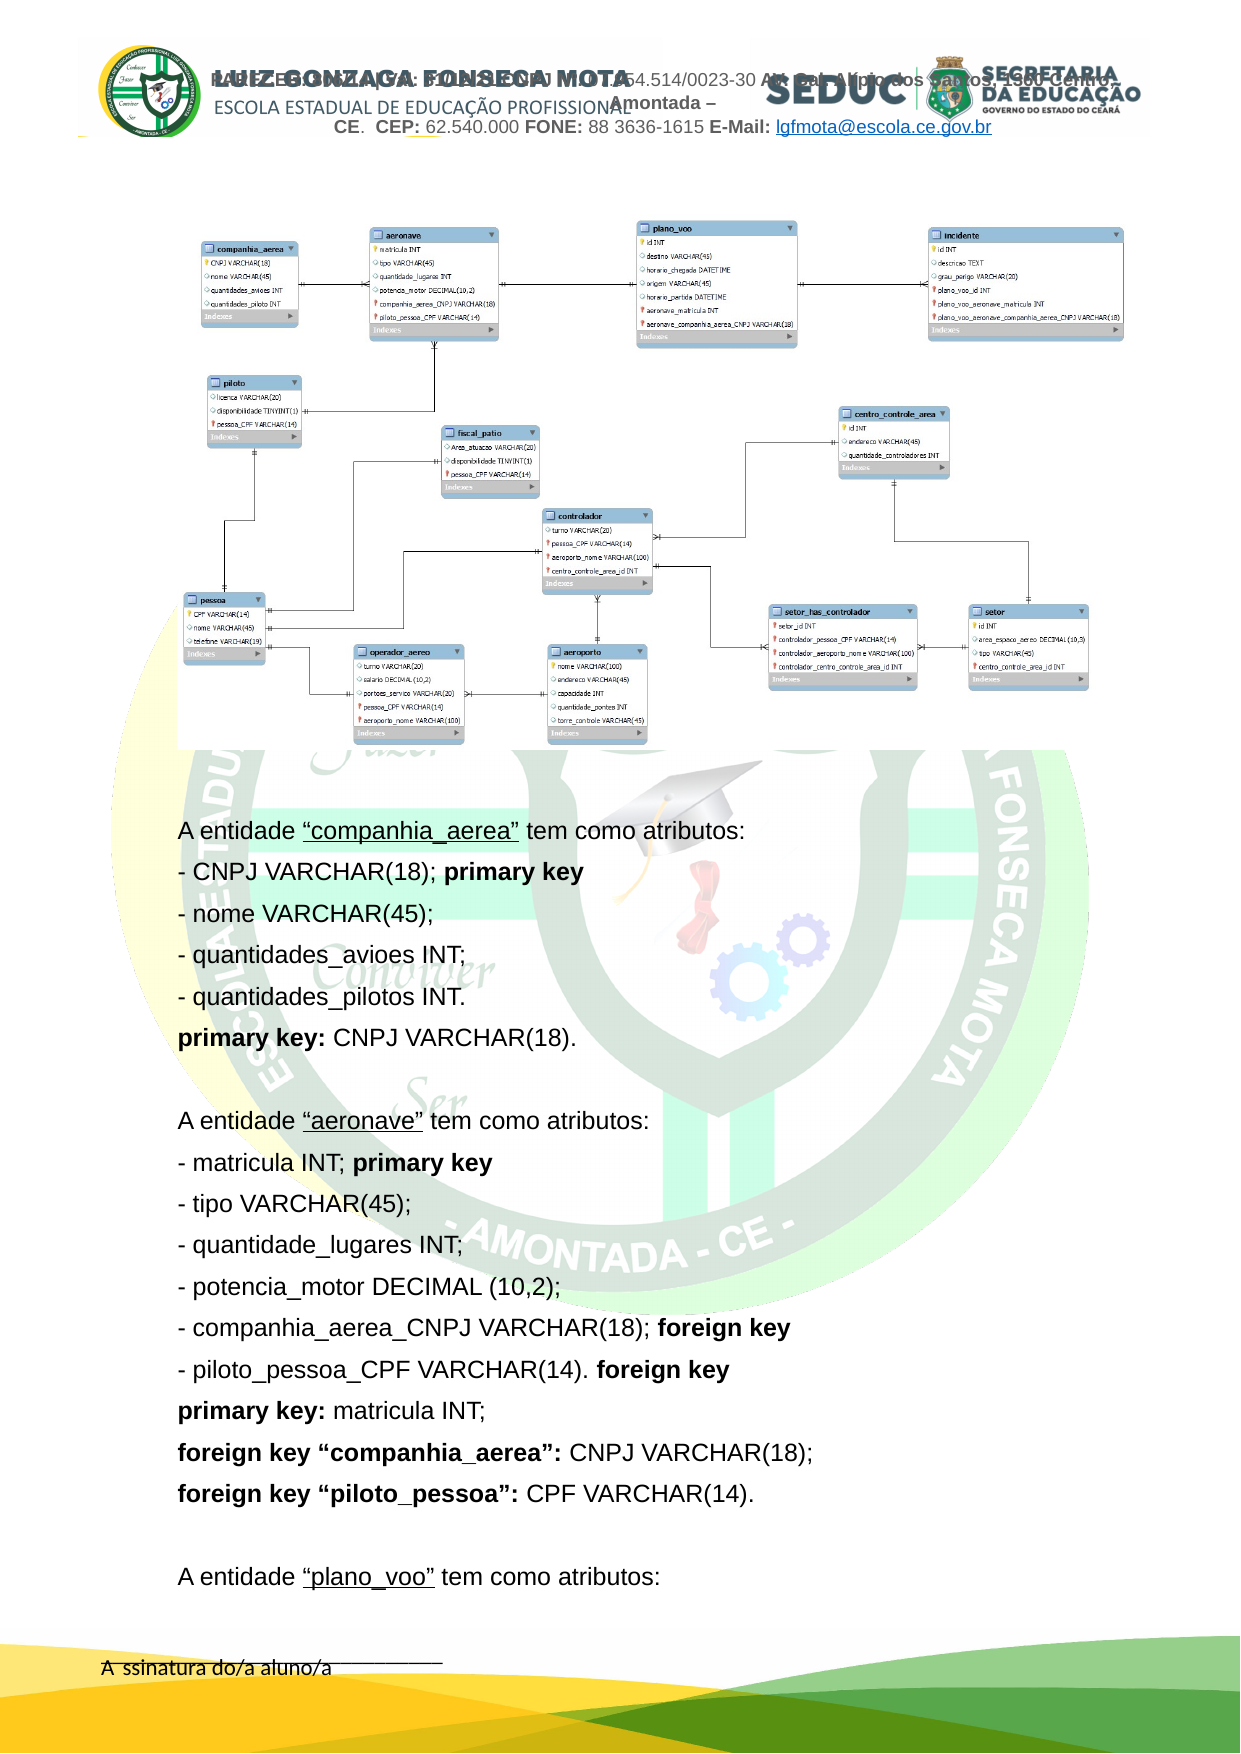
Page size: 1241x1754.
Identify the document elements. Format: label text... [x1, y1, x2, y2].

picture [0, 1627, 1240, 1753]
picture [111, 214, 1129, 1315]
text - CNPJ VARCHAR(18); primary key [177, 857, 1122, 886]
text - potencia_motor DECIMAL (10,2); [177, 1272, 1122, 1301]
text - nome VARCHAR(45); [177, 899, 1122, 927]
text A entidade “plano_voo” tem como atributos: [177, 1562, 1122, 1591]
text primary key: CNPJ VARCHAR(18). [177, 1023, 1122, 1052]
text - quantidade_lugares INT; [177, 1230, 1122, 1259]
text primary key: matricula INT; [177, 1396, 1122, 1425]
text - piloto_pessoa_CPF VARCHAR(14). foreign key [177, 1355, 1122, 1383]
text foreign key “piloto_pessoa”: CPF VARCHAR(14). [177, 1479, 1122, 1508]
text A entidade “aeronave” tem como atributos: [177, 1106, 1122, 1135]
picture [749, 74, 753, 85]
text foreign key “companhia_aerea”: CNPJ VARCHAR(18); [177, 1438, 1122, 1466]
text - companhia_aerea_CNPJ VARCHAR(18); foreign key [177, 1313, 1122, 1342]
picture [749, 37, 1151, 137]
text - quantidades_pilotos INT. [177, 982, 1122, 1010]
text - matricula INT; primary key [177, 1147, 1122, 1176]
text - quantidades_avioes INT; [177, 940, 1122, 969]
picture [77, 36, 663, 137]
text A entidade “companhia_aerea” tem como atributos: [177, 816, 1122, 844]
text - tipo VARCHAR(45); [177, 1189, 1122, 1218]
